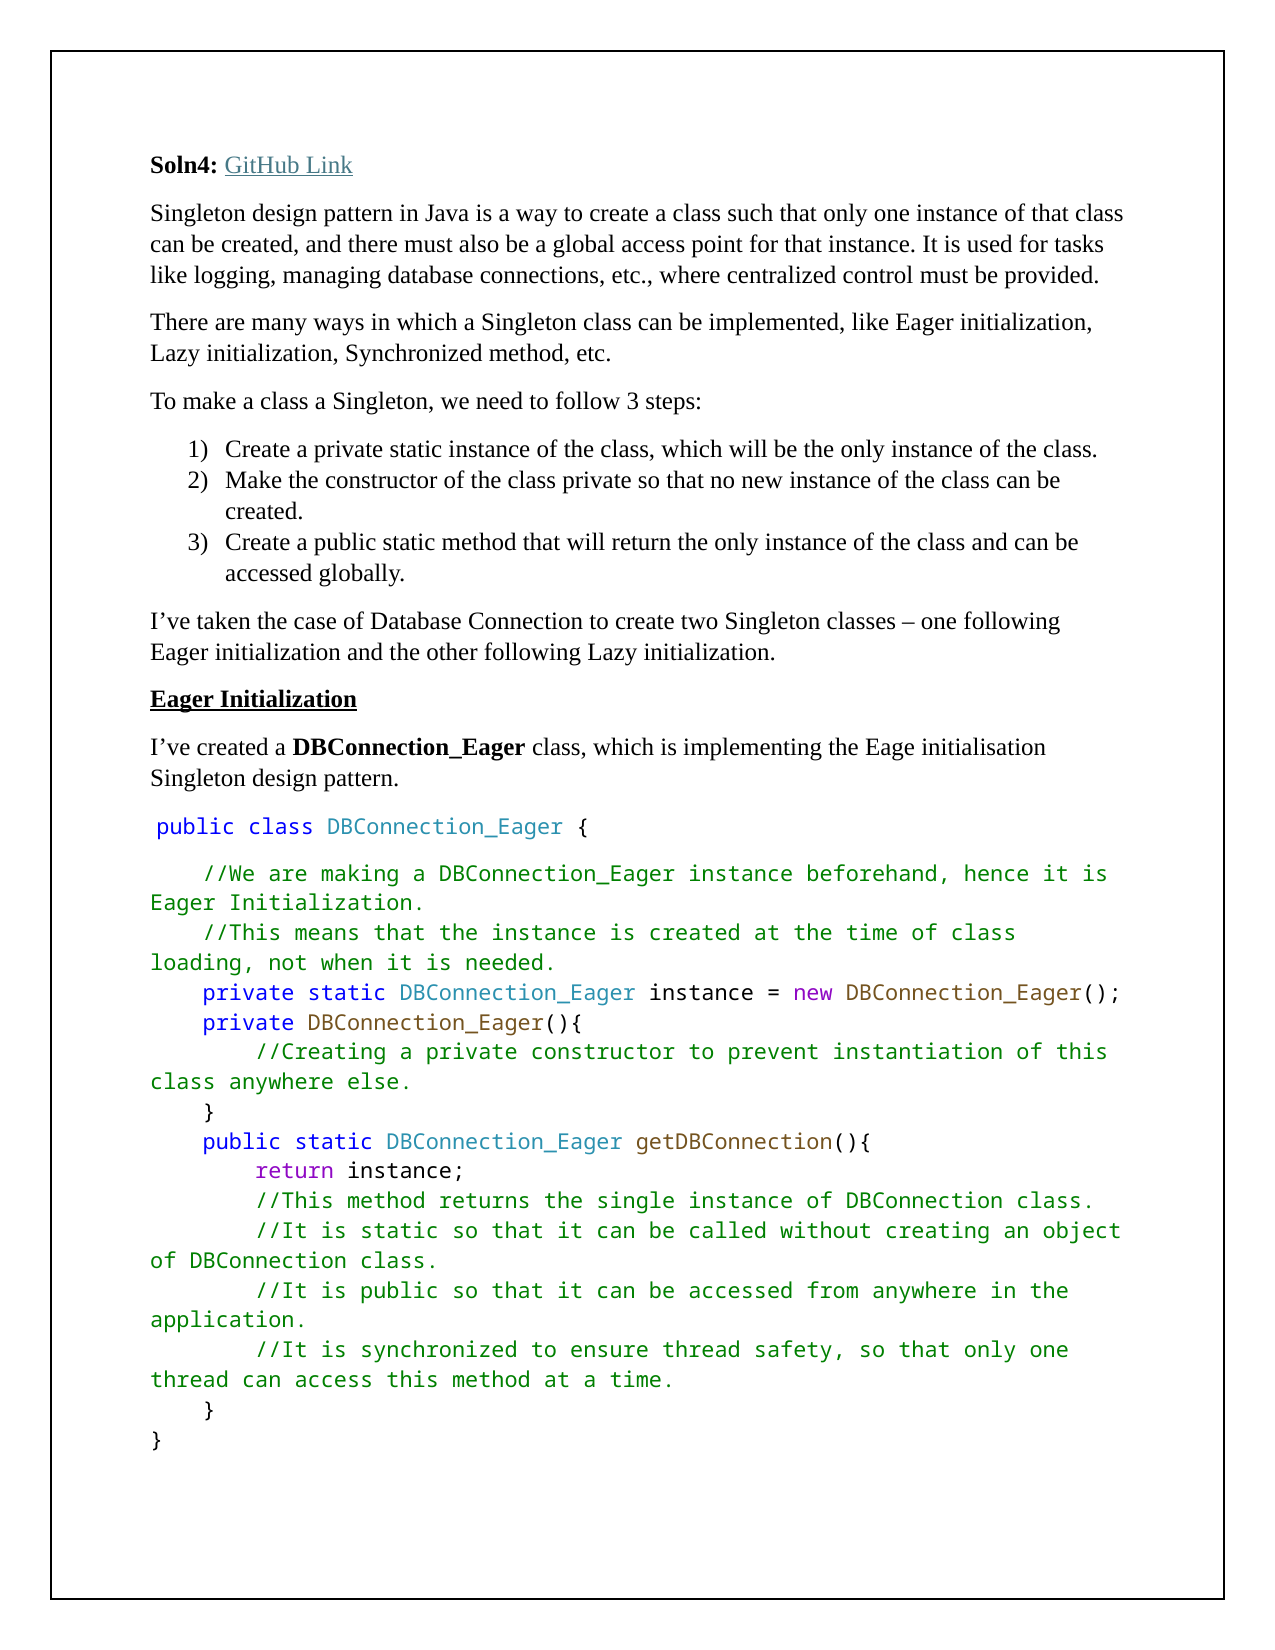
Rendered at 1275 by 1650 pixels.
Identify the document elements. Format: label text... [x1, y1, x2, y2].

text //This method returns the single instance of DBConnection class. [150, 1185, 1125, 1215]
text return instance; [150, 1155, 1125, 1185]
text To make a class a Singleton, we need to follow 3 steps: [150, 386, 1125, 415]
text //We are making a DBConnection_Eager instance beforehand, hence it is Eager Initialization. [150, 857, 1125, 917]
text Eager Initialization [150, 684, 1125, 713]
text } [150, 1394, 1125, 1423]
text public class DBConnection_Eager { [150, 811, 1125, 841]
text public static DBConnection_Eager getDBConnection(){ [150, 1126, 1125, 1155]
text private static DBConnection_Eager instance = new DBConnection_Eager(); [150, 977, 1125, 1006]
text //It is public so that it can be accessed from anywhere in the application. [150, 1274, 1125, 1334]
text } [150, 1423, 1125, 1453]
text I’ve taken the case of Database Connection to create two Singleton classes – one following Eager initialization and the other following Lazy initialization. [150, 606, 1125, 666]
list Create a public static method that will return the only instance of the class and can be accessed globally. [187, 527, 1125, 587]
text //It is synchronized to ensure thread safety, so that only one thread can access this method at a time. [150, 1334, 1125, 1394]
text private DBConnection_Eager(){ [150, 1006, 1125, 1036]
list Create a private static instance of the class, which will be the only instance of the class. [187, 434, 1125, 463]
list Make the constructor of the class private so that no new instance of the class can be created. [187, 465, 1125, 525]
text There are many ways in which a Singleton class can be implemented, like Eager initialization, Lazy initialization, Synchronized method, etc. [150, 307, 1125, 367]
text Singleton design pattern in Java is a way to create a class such that only one instance of that class can be created, and there must also be a global access point for that instance. It is used for tasks like logging, managing database connections, etc., where centralized control must be provided. [150, 198, 1125, 288]
text Soln4: GitHub Link [150, 150, 1125, 179]
text //This means that the instance is created at the time of class loading, not when it is needed. [150, 917, 1125, 977]
text //Creating a private constructor to prevent instantiation of this class anywhere else. [150, 1036, 1125, 1096]
text I’ve created a DBConnection_Eager class, which is implementing the Eage initialisation Singleton design pattern. [150, 732, 1125, 792]
text } [150, 1096, 1125, 1126]
text //It is static so that it can be called without creating an object of DBConnection class. [150, 1215, 1125, 1274]
